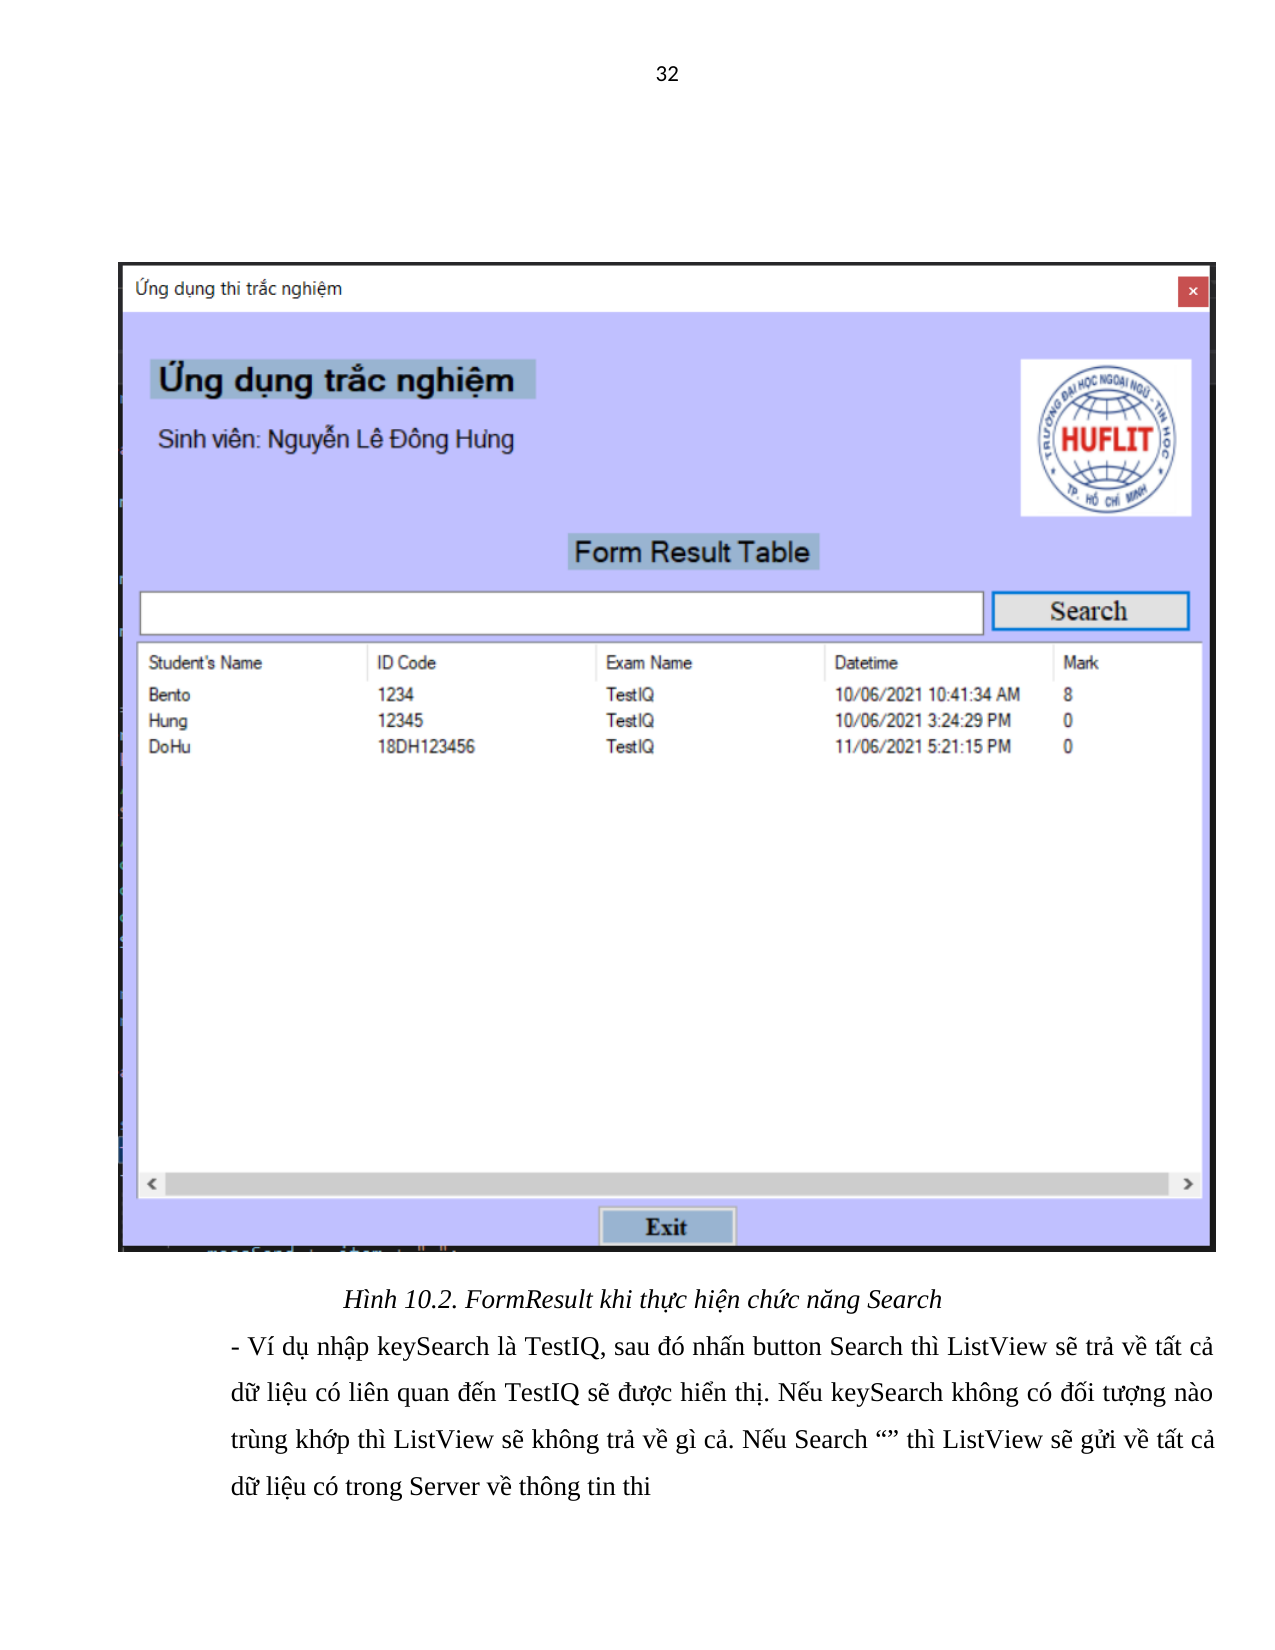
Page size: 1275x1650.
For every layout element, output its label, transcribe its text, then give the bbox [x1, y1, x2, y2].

list Hình 10.2. FormResult khi thực hiện chức năng Search [343, 1252, 1216, 1314]
list - Ví dụ nhập keySearch là TestIQ, sau đó nhấn button Search thì ListView sẽ trả về tất cả dữ liệu có liên quan đến TestIQ sẽ được hiển thị. Nếu keySearch không có đối tượng nào trùng khớp thì ListView sẽ không trả về gì cả. Nếu Search “” thì ListView sẽ gửi về tất cả dữ liệu có trong Server về thông tin thi [231, 1329, 1216, 1501]
picture [118, 262, 1216, 1252]
